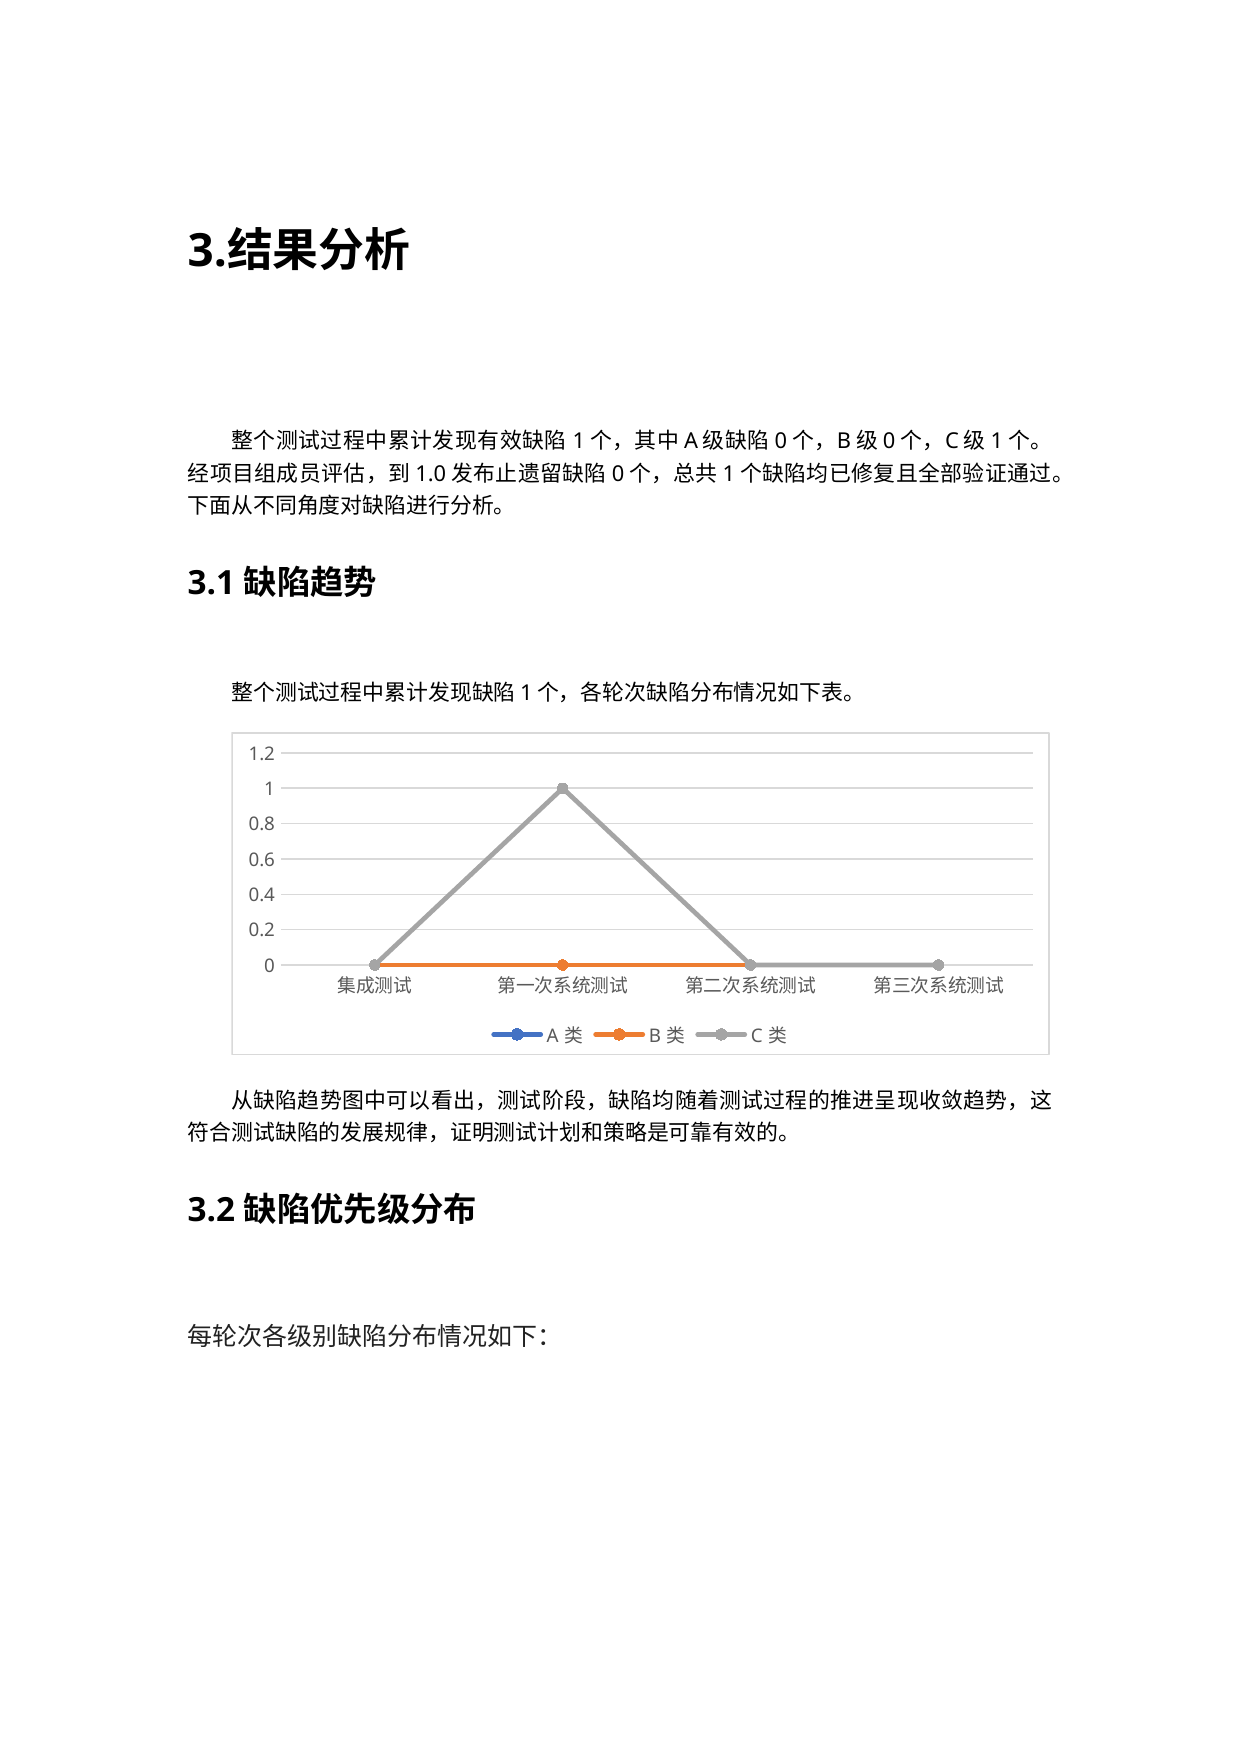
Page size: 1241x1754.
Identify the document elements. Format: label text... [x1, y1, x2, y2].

text 从缺陷趋势图中可以看出，测试阶段，缺陷均随着测试过程的推进呈现收敛趋势，这符合测试缺陷的发展规律，证明测试计划和策略是可靠有效的。 [187, 1082, 1053, 1147]
text 整个测试过程中累计发现有效缺陷1个，其中A级缺陷0个，B级0个，C级1个。经项目组成员评估，到1.0发布止遗留缺陷0个，总共1个缺陷均已修复且全部验证通过。下面从不同角度对缺陷进行分析。 [187, 423, 1053, 521]
subtitle 3.2 缺陷优先级分布 [187, 1174, 1053, 1239]
text 整个测试过程中累计发现缺陷1个，各轮次缺陷分布情况如下表。 [187, 675, 1053, 707]
text 每轮次各级别缺陷分布情况如下： [187, 1302, 1053, 1367]
subtitle 3.结果分析 [187, 197, 1053, 295]
subtitle 3.1 缺陷趋势 [187, 548, 1053, 613]
